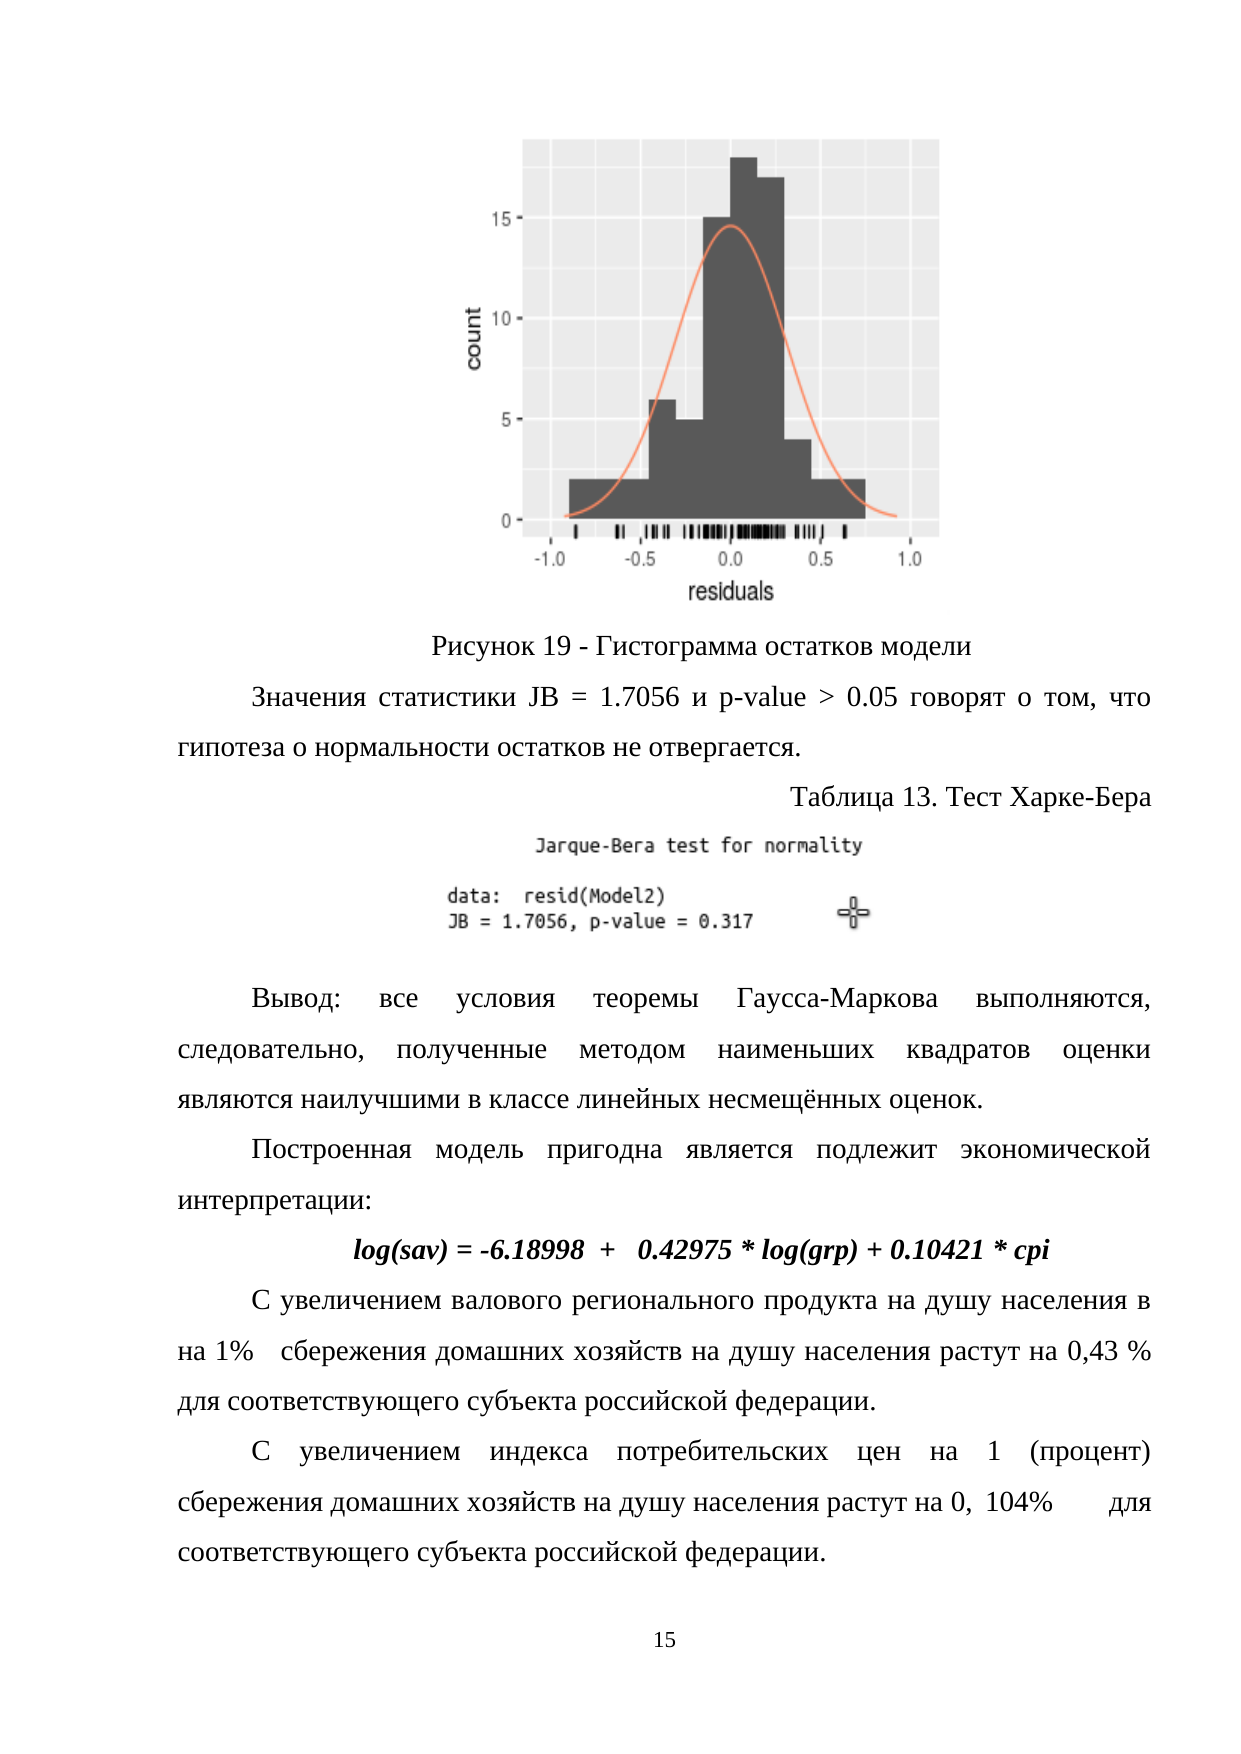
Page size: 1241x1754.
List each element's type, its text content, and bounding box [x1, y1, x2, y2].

text log(sav) = -6.18998 + 0.42975 * log(grp) + 0.10421 * cpi [177, 1232, 1152, 1266]
picture [443, 829, 886, 941]
text Значения статистики JB = 1.7056 и p-value > 0.05 говорят о том, что гипотеза о нормальности остатков не отвергается. [177, 679, 1152, 762]
text Рисунок 19 - Гистограмма остатков модели [177, 628, 1152, 662]
text Таблица 13. Тест Харке-Бера [177, 779, 1152, 813]
picture [452, 118, 950, 615]
text C увеличением валового регионального продукта на душу населения в на 1% сбережения домашних хозяйств на душу населения растут на 0,43 % для соответствующего субъекта российской федерации. [177, 1282, 1152, 1417]
text Вывод: все условия теоремы Гаусса-Маркова выполняются, следовательно, полученные методом наименьших квадратов оценки являются наилучшими в классе линейных несмещённых оценок. [177, 981, 1152, 1115]
text C увеличением индекса потребительских цен на 1 (процент) сбережения домашних хозяйств на душу населения растут на 0, 104% для соответствующего субъекта российской федерации. [177, 1433, 1152, 1567]
text Построенная модель пригодна является подлежит экономической интерпретации: [177, 1131, 1152, 1215]
